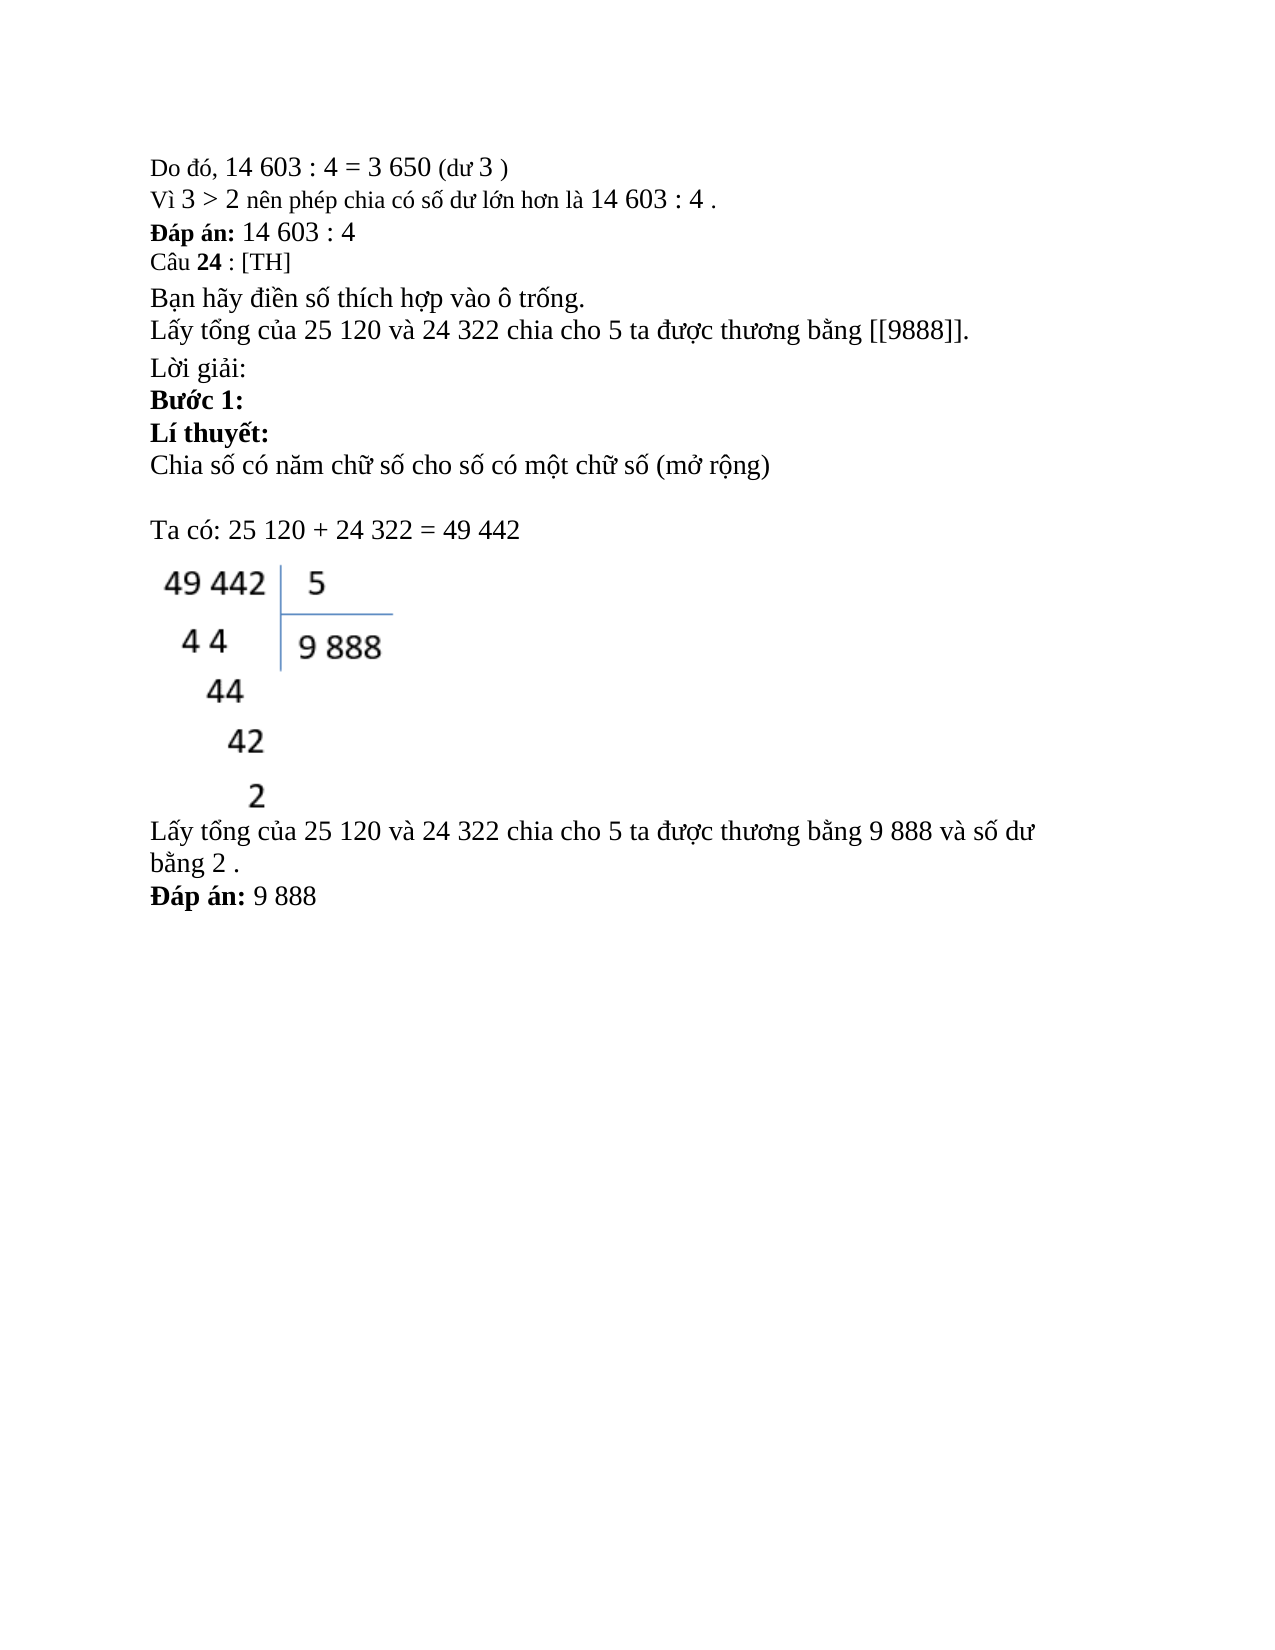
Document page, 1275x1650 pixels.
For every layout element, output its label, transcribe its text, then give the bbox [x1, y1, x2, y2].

text Bước 1: [150, 383, 1125, 416]
text Câu 24 : [TH] [150, 247, 1125, 276]
picture [150, 545, 398, 814]
text Lời giải: [150, 351, 1125, 383]
text Lí thuyết: Chia số có năm chữ số cho số có một chữ số (mở rộng) Ta có: 25 120 + 24 322 = 49 442 Lấy tổng của 25 120 và 24 322 chia cho 5 ta được thương bằng 9 888 và số dư bằng 2 . Đáp án: 9 888 [150, 416, 1125, 911]
text Bạn hãy điền số thích hợp vào ô trống. Lấy tổng của 25 120 và 24 322 chia cho 5 ta được thương bằng [[9888]]. [150, 281, 1125, 346]
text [150, 150, 1125, 247]
